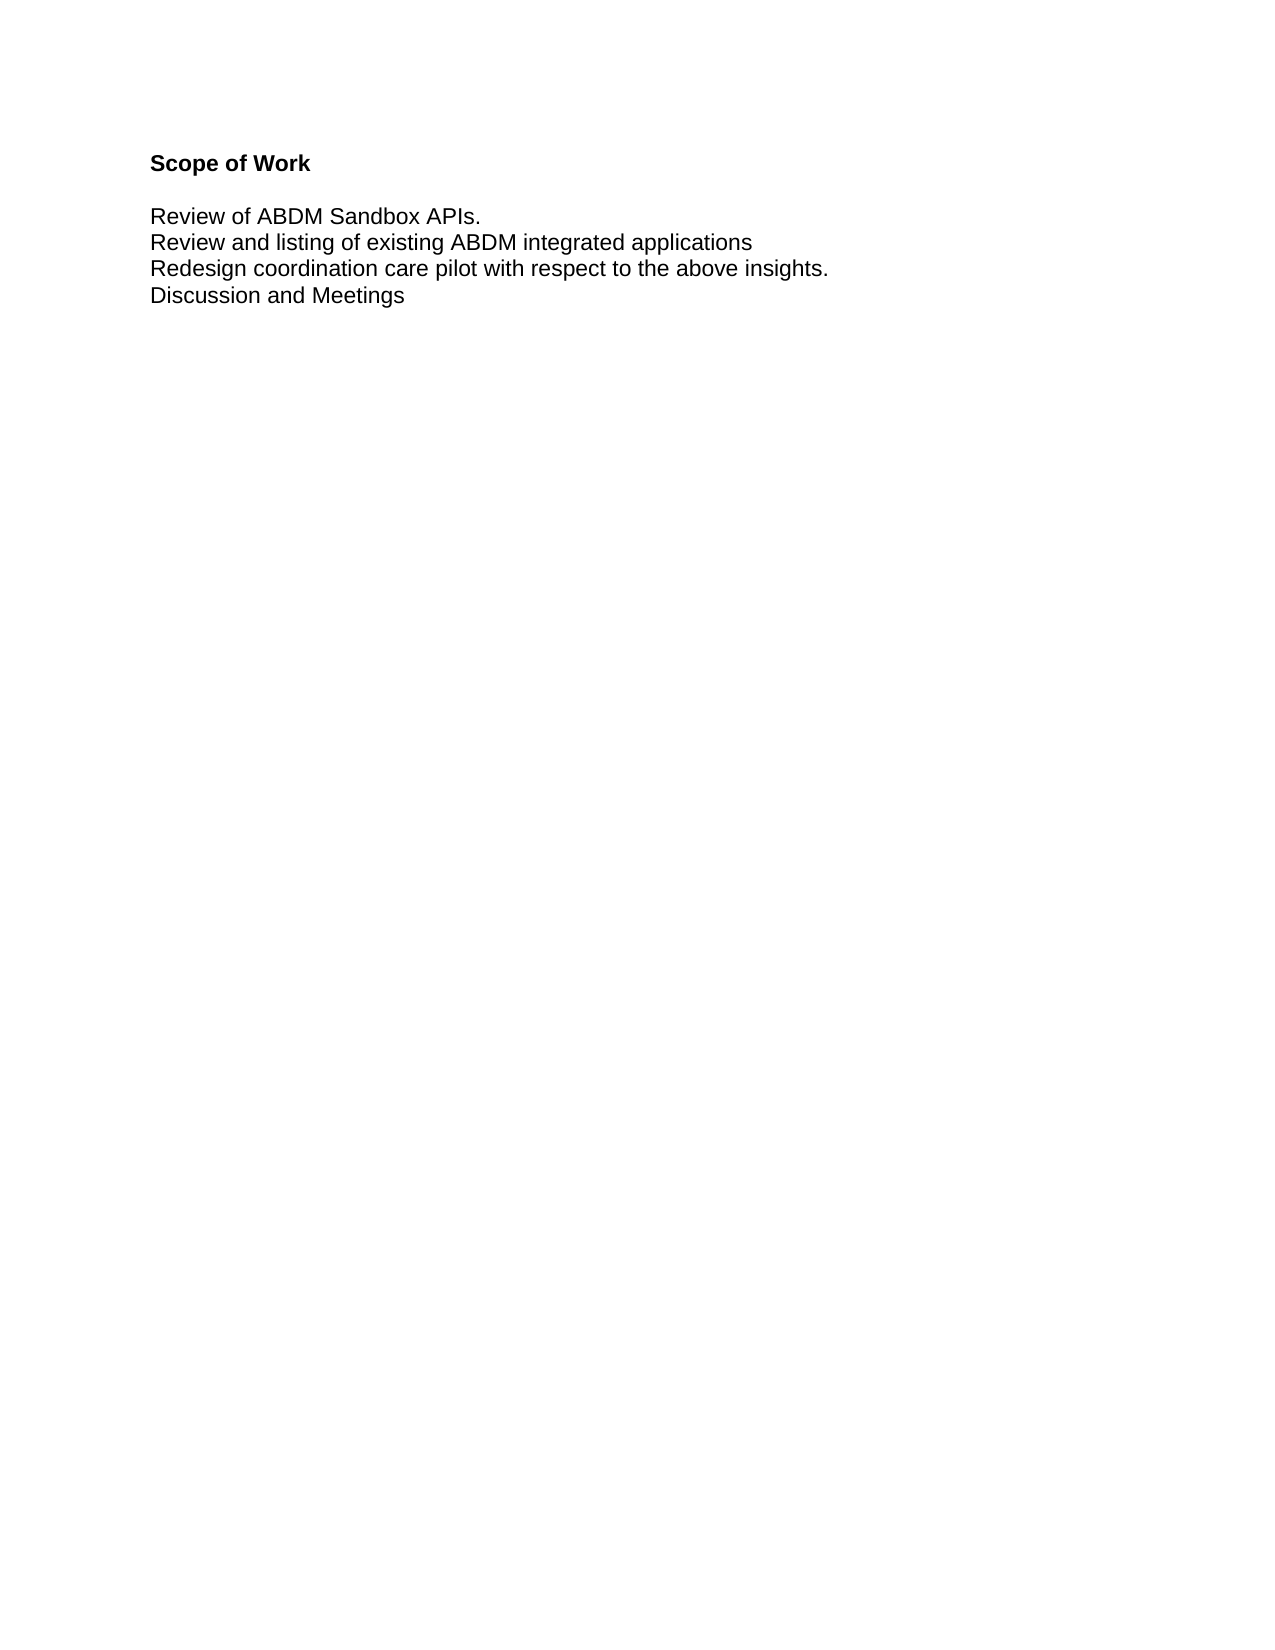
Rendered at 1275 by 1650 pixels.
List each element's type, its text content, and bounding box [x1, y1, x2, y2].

text Review and listing of existing ABDM integrated applications [150, 229, 1125, 255]
text Discussion and Meetings [150, 282, 1125, 308]
text Redesign coordination care pilot with respect to the above insights. [150, 255, 1125, 282]
text Scope of Work [150, 150, 1125, 176]
text Review of ABDM Sandbox APIs. [150, 203, 1125, 229]
